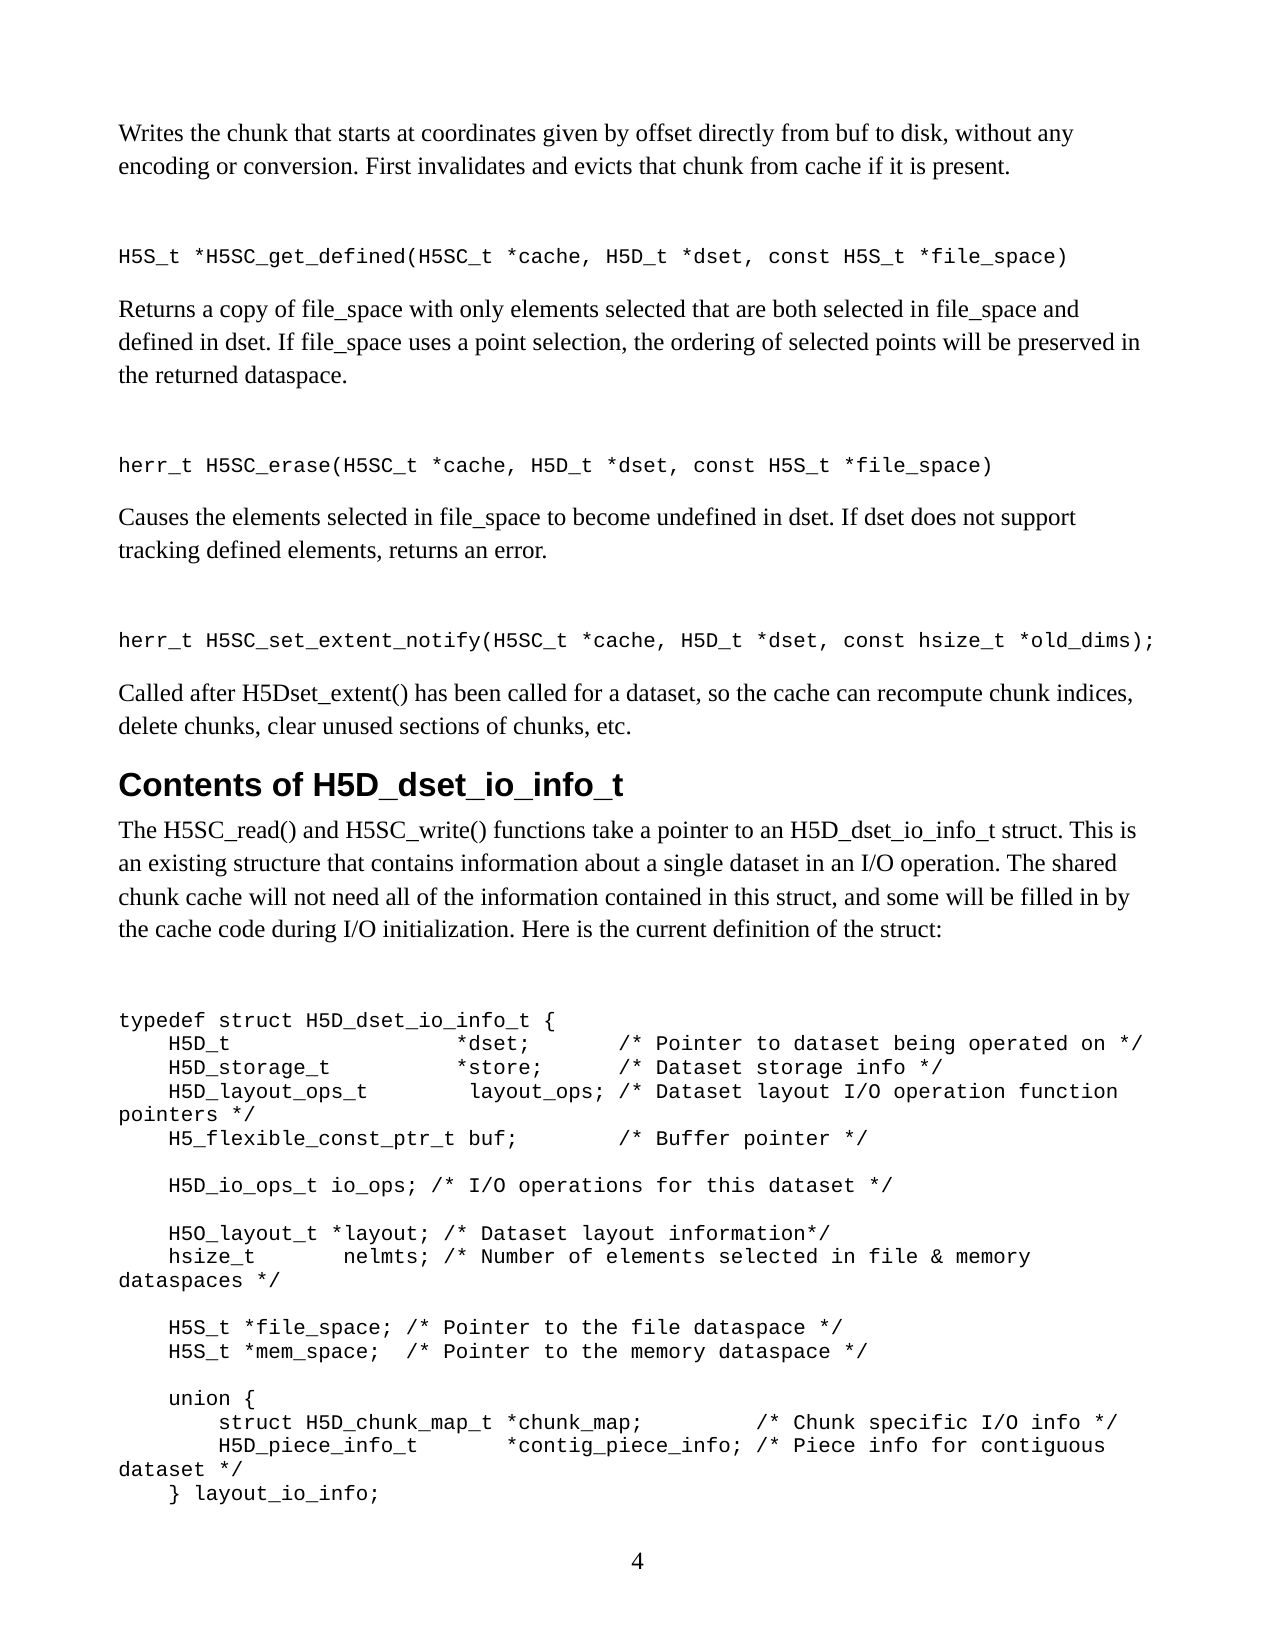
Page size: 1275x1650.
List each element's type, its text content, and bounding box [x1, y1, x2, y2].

text H5D_t *dset; /* Pointer to dataset being operated on */ [118, 1033, 1157, 1057]
text Called after H5Dset_extent() has been called for a dataset, so the cache can recompute chunk indices, delete chunks, clear unused sections of chunks, etc. [118, 678, 1157, 739]
subtitle Contents of H5D_dset_io_info_t [118, 764, 1157, 803]
text H5S_t *H5SC_get_defined(H5SC_t *cache, H5D_t *dset, const H5S_t *file_space) [118, 246, 1157, 270]
text H5D_piece_info_t *contig_piece_info; /* Piece info for contiguous dataset */ [118, 1435, 1157, 1483]
text hsize_t nelmts; /* Number of elements selected in file & memory dataspaces */ [118, 1246, 1157, 1293]
text H5S_t *file_space; /* Pointer to the file dataspace */ [118, 1317, 1157, 1341]
text H5D_storage_t *store; /* Dataset storage info */ [118, 1057, 1157, 1081]
text H5S_t *mem_space; /* Pointer to the memory dataspace */ [118, 1341, 1157, 1364]
text struct H5D_chunk_map_t *chunk_map; /* Chunk specific I/O info */ [118, 1412, 1157, 1435]
text } layout_io_info; [118, 1483, 1157, 1506]
text H5D_layout_ops_t layout_ops; /* Dataset layout I/O operation function pointers */ [118, 1081, 1157, 1128]
text union { [118, 1388, 1157, 1412]
text Writes the chunk that starts at coordinates given by offset directly from buf to disk, without any encoding or conversion. First invalidates and evicts that chunk from cache if it is present. [118, 118, 1157, 180]
text H5O_layout_t *layout; /* Dataset layout information*/ [118, 1223, 1157, 1246]
text Causes the elements selected in file_space to become undefined in dset. If dset does not support tracking defined elements, returns an error. [118, 502, 1157, 564]
text Returns a copy of file_space with only elements selected that are both selected in file_space and defined in dset. If file_space uses a point selection, the ordering of selected points will be preserved in the returned dataspace. [118, 294, 1157, 388]
text H5_flexible_const_ptr_t buf; /* Buffer pointer */ [118, 1128, 1157, 1152]
text H5D_io_ops_t io_ops; /* I/O operations for this dataset */ [118, 1175, 1157, 1199]
text typedef struct H5D_dset_io_info_t { [118, 1010, 1157, 1033]
text The H5SC_read() and H5SC_write() functions take a pointer to an H5D_dset_io_info_t struct. This is an existing structure that contains information about a single dataset in an I/O operation. The shared chunk cache will not need all of the information contained in this struct, and some will be filled in by the cache code during I/O initialization. Here is the current definition of the struct: [118, 816, 1157, 943]
text herr_t H5SC_set_extent_notify(H5SC_t *cache, H5D_t *dset, const hsize_t *old_dims); [118, 630, 1157, 654]
text herr_t H5SC_erase(H5SC_t *cache, H5D_t *dset, const H5S_t *file_space) [118, 455, 1157, 478]
